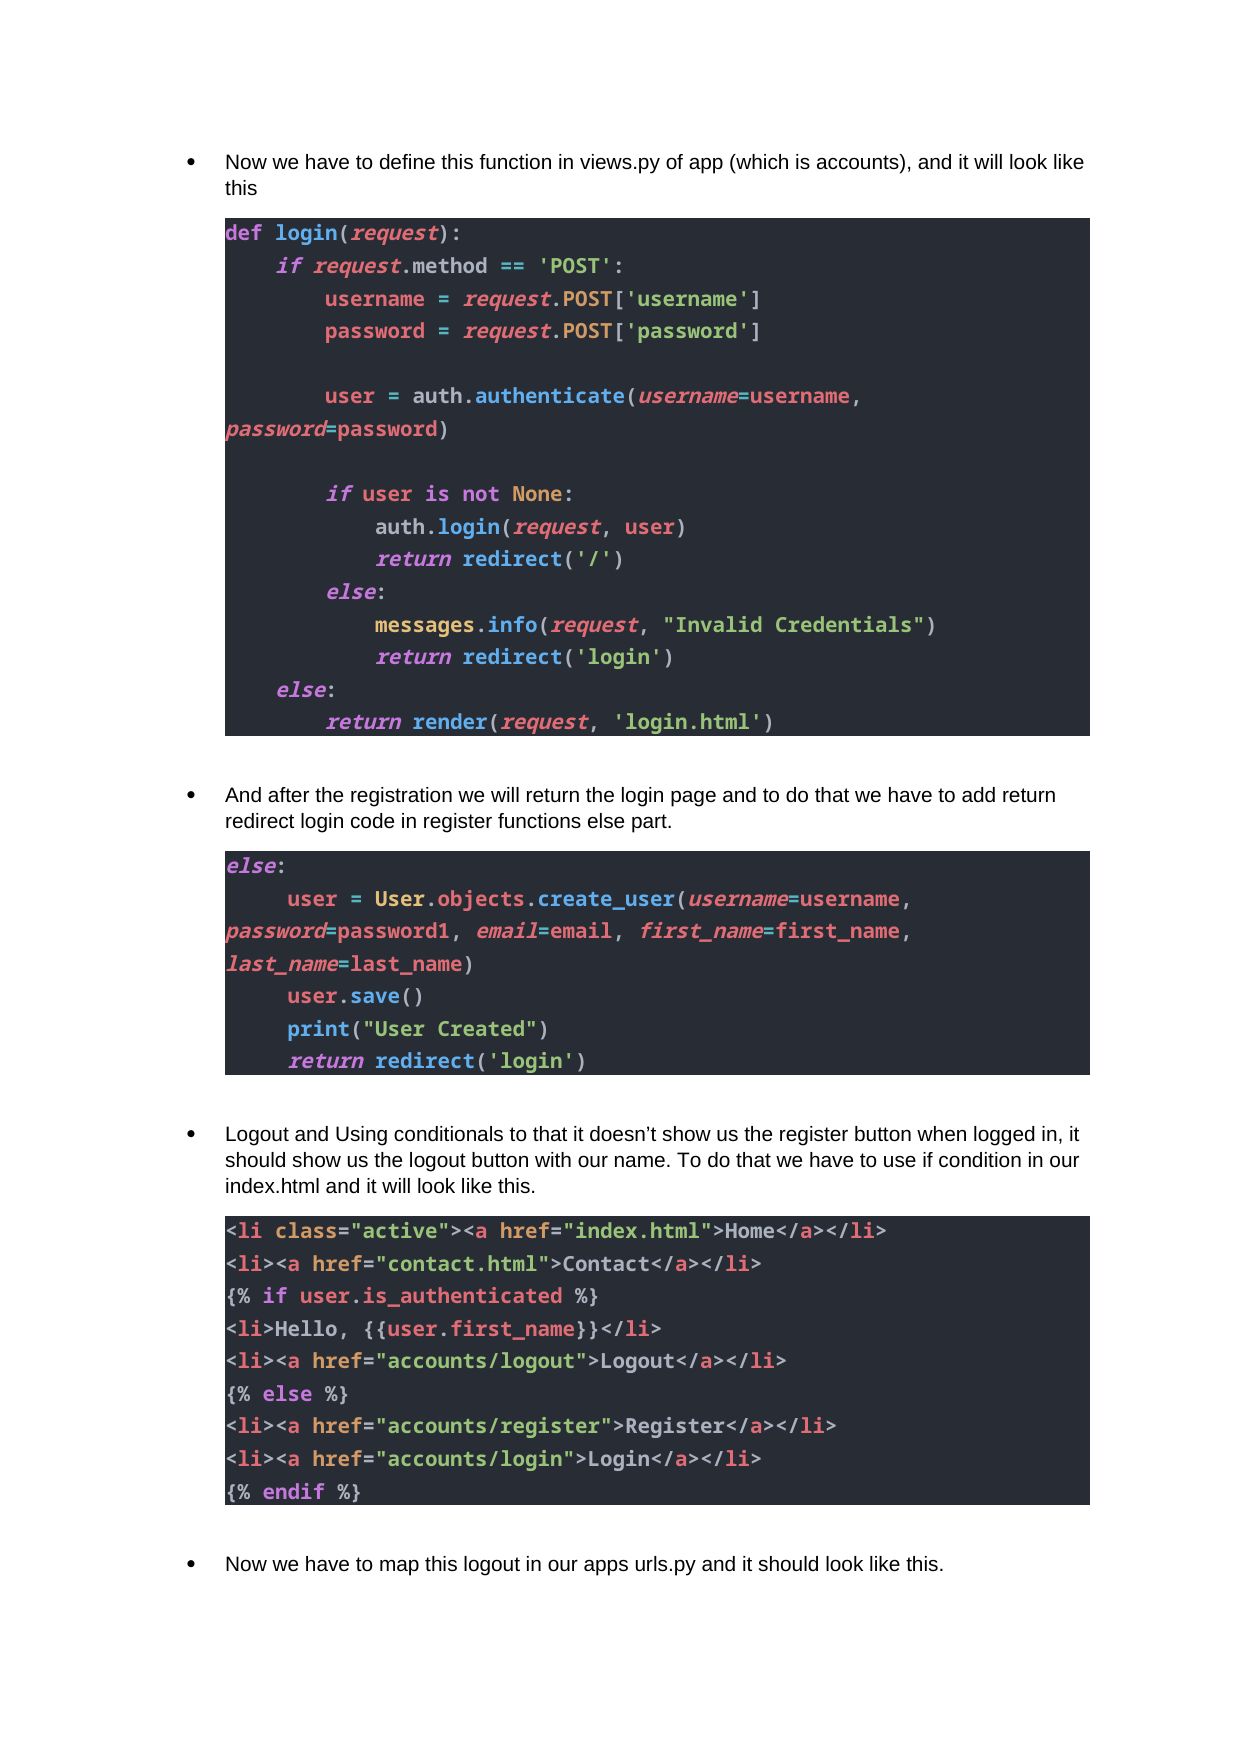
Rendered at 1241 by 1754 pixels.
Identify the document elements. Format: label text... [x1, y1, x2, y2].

text <li><a href="accounts/logout">Logout</a></li> [225, 1346, 1090, 1375]
text user.save() [225, 981, 1090, 1010]
text user = auth.authenticate(username=username, password=password) [225, 381, 1090, 442]
text password = request.POST['password'] [225, 316, 1090, 345]
text messages.info(request, "Invalid Credentials") [225, 610, 1090, 638]
text {% endif %} [225, 1477, 1090, 1505]
text return render(request, 'login.html') [225, 707, 1090, 736]
list Logout and Using conditionals to that it doesn’t show us the register button when logged in, it should show us the logout button with our name. To do that we have to use if condition in our index.html and it will look like this. [187, 1122, 1090, 1197]
text else: [225, 675, 1090, 703]
text else: [225, 577, 1090, 606]
text if user is not None: [225, 479, 1090, 508]
text <li><a href="accounts/register">Register</a></li> [225, 1412, 1090, 1440]
text def login(request): [225, 218, 1090, 247]
text <li class="active"><a href="index.html">Home</a></li> [225, 1216, 1090, 1244]
text {% else %} [225, 1379, 1090, 1407]
text {% if user.is_authenticated %} [225, 1281, 1090, 1310]
text if request.method == 'POST': [225, 251, 1090, 279]
text <li><a href="accounts/login">Login</a></li> [225, 1444, 1090, 1473]
text print("User Created") [225, 1014, 1090, 1042]
text username = request.POST['username'] [225, 284, 1090, 312]
list Now we have to define this function in views.py of app (which is accounts), and it will look like this [187, 150, 1090, 200]
text return redirect('/') [225, 544, 1090, 573]
text return redirect('login') [225, 642, 1090, 671]
text else: [225, 851, 1090, 879]
text <li><a href="contact.html">Contact</a></li> [225, 1249, 1090, 1277]
list And after the registration we will return the login page and to do that we have to add return redirect login code in register functions else part. [187, 783, 1090, 832]
list Now we have to map this logout in our apps urls.py and it should look like this. [187, 1552, 1090, 1576]
text <li>Hello, {{user.first_name}}</li> [225, 1314, 1090, 1342]
text user = User.objects.create_user(username=username, password=password1, email=email, first_name=first_name, last_name=last_name) [225, 884, 1090, 977]
text auth.login(request, user) [225, 512, 1090, 540]
text return redirect('login') [225, 1047, 1090, 1075]
